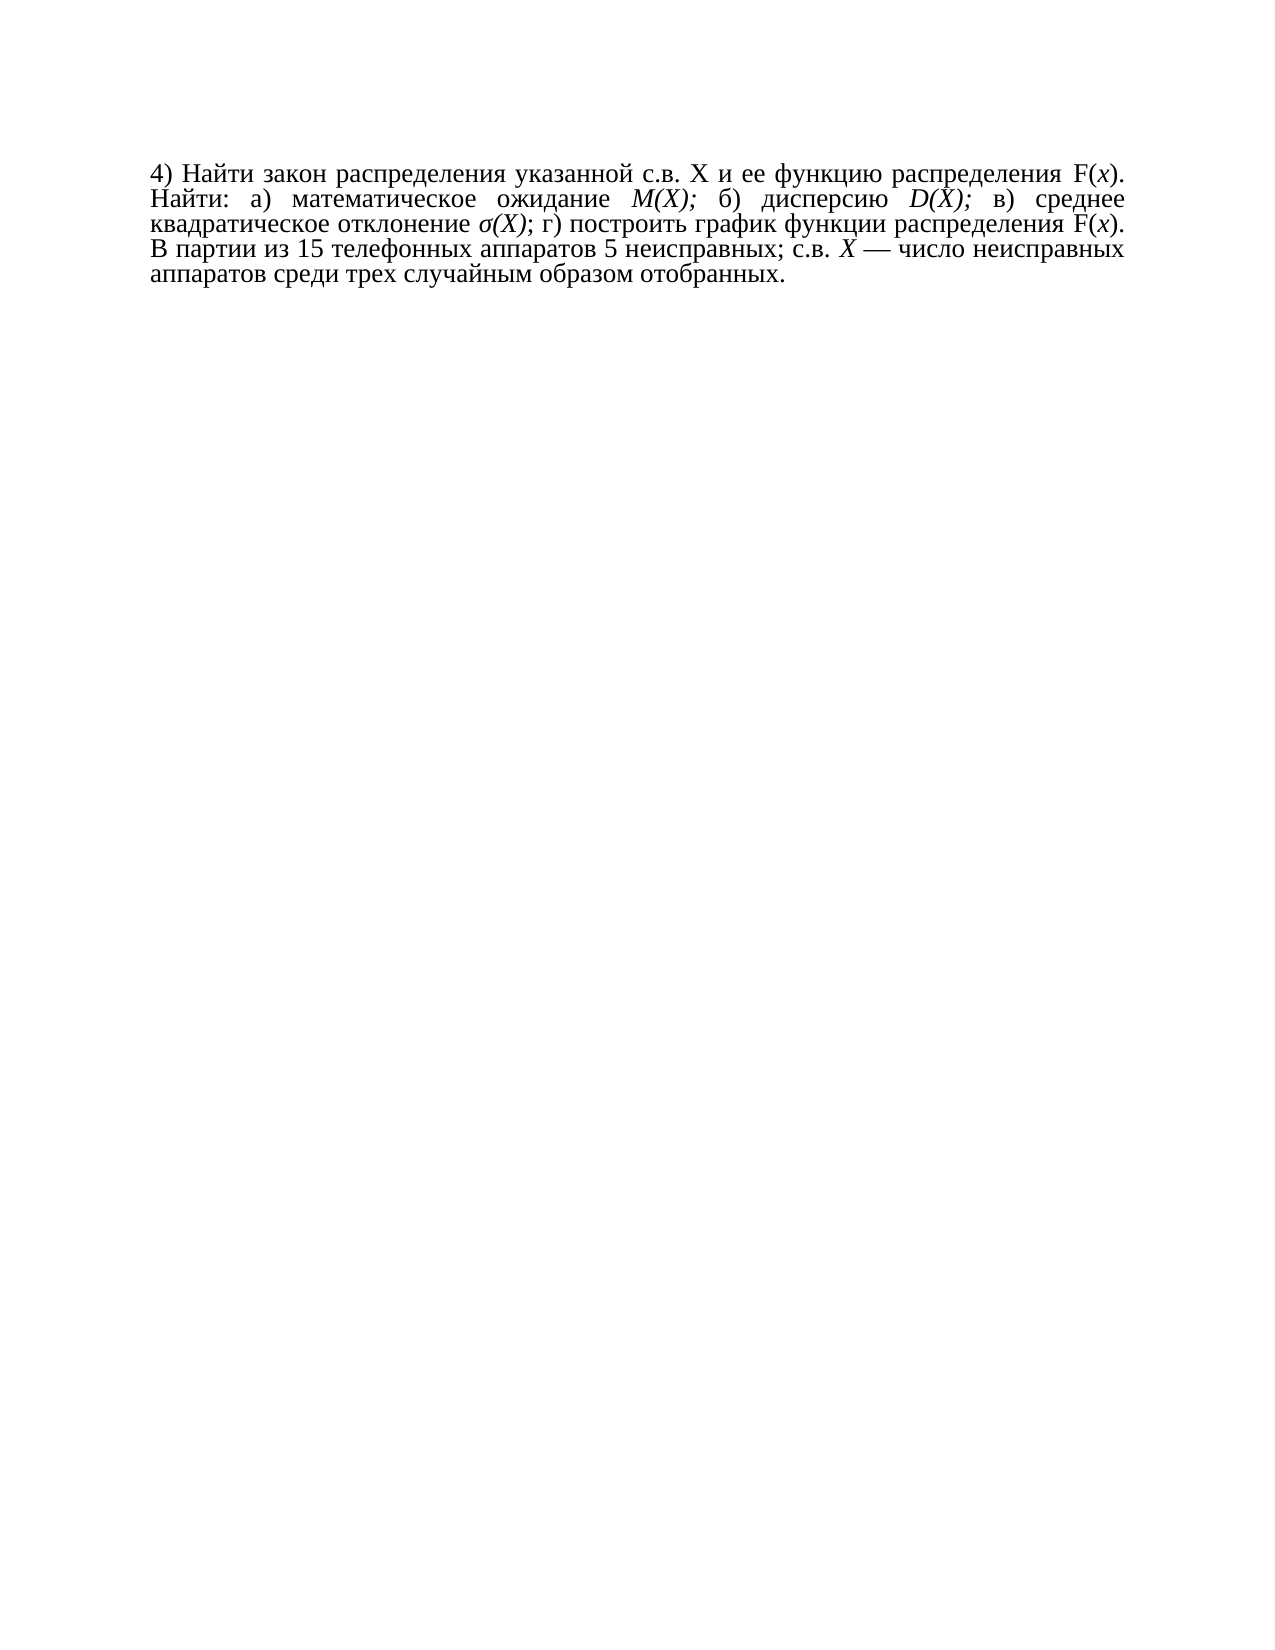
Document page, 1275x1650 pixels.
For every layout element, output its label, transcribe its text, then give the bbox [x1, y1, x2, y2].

text 4) Найти закон распределения указанной с.в. Х и ее функцию распределения F(x). Найти: а) математическое ожидание М(Х); б) дисперсию D(X); в) среднее квадратическое отклонение σ(Х); г) построить график функции распределения F(x). В партии из 15 телефонных аппаратов 5 неисправных; с.в. X — число неисправных аппаратов среди трех случайным образом отобранных. [150, 162, 1125, 287]
